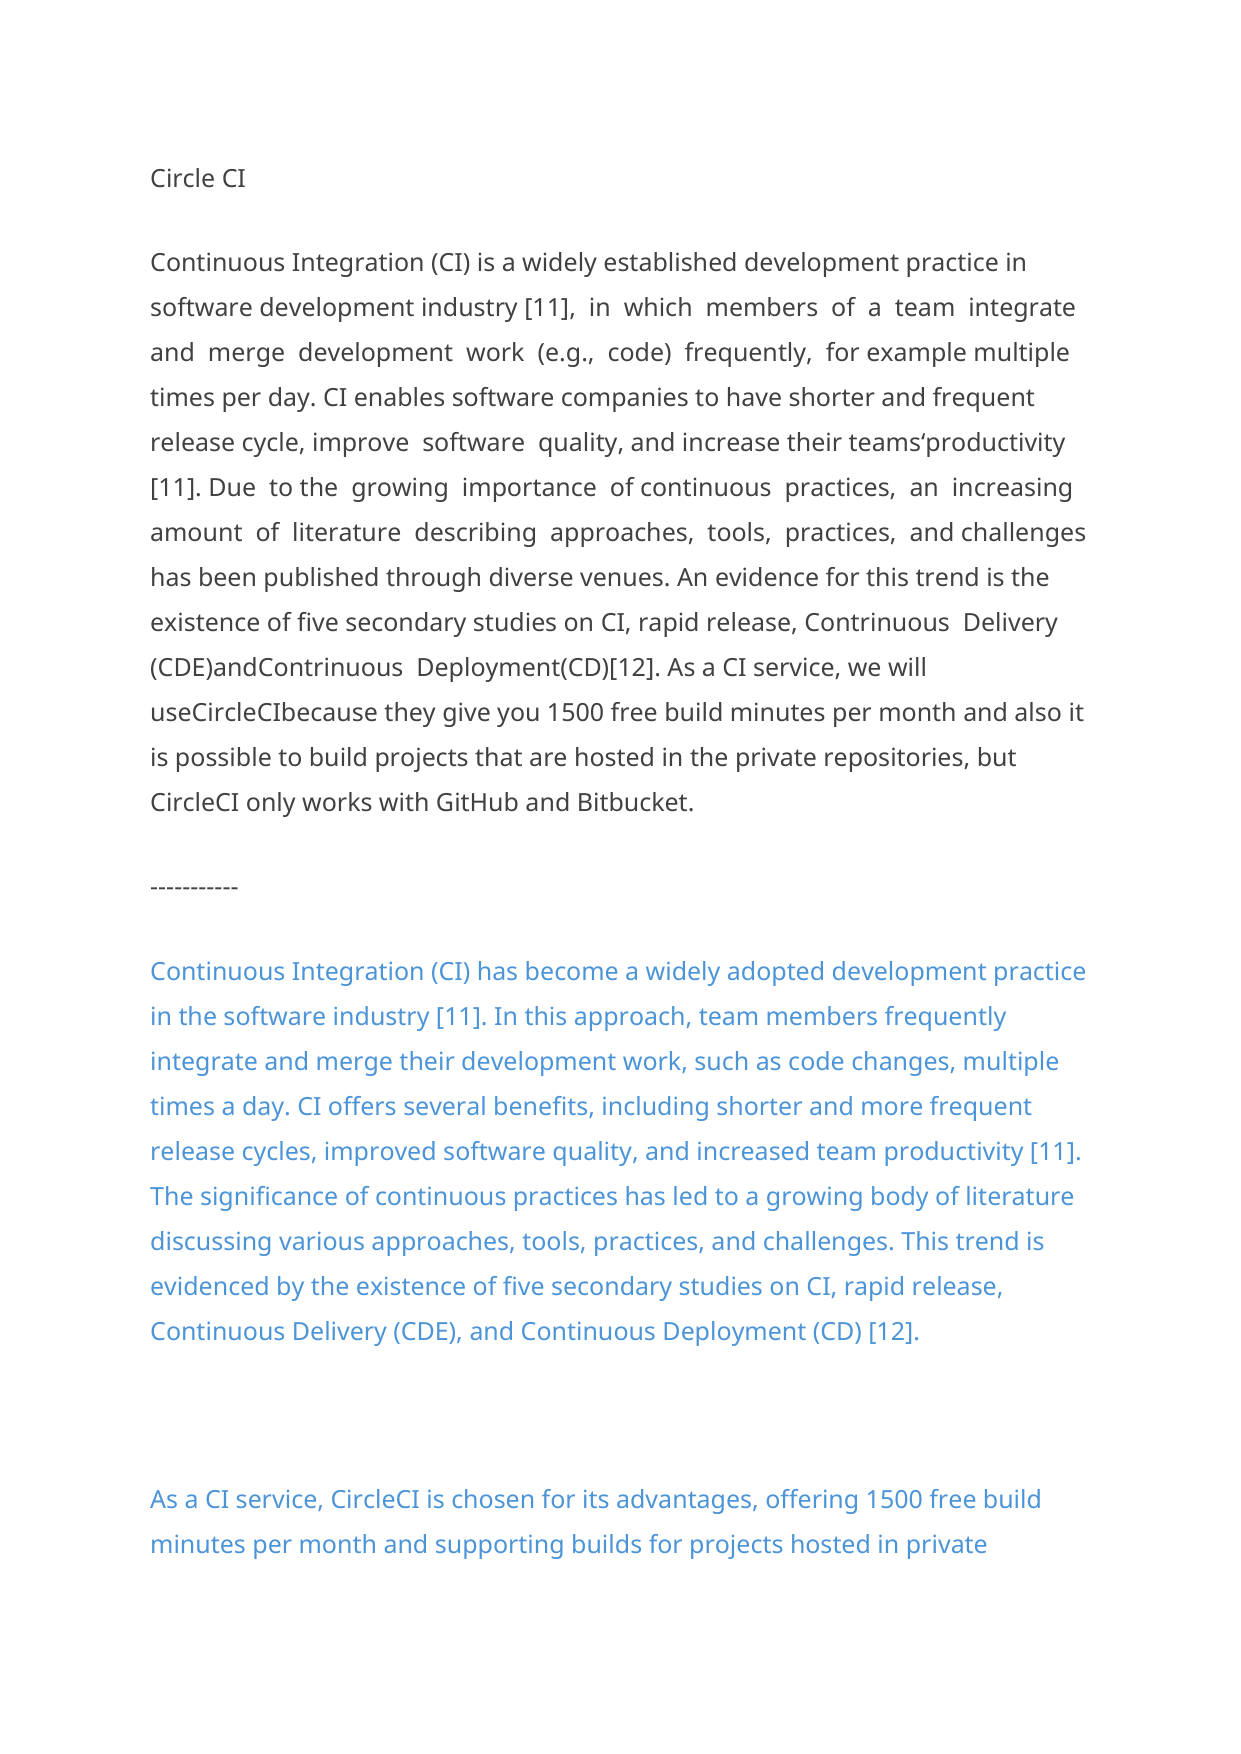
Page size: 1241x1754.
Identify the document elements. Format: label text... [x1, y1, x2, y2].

text Continuous Integration (CI) has become a widely adopted development practice in the software industry [11]. In this approach, team members frequently integrate and merge their development work, such as code changes, multiple times a day. CI offers several benefits, including shorter and more frequent release cycles, improved software quality, and increased team productivity [11]. The significance of continuous practices has led to a growing body of literature discussing various approaches, tools, practices, and challenges. This trend is evidenced by the existence of five secondary studies on CI, rapid release, Continuous Delivery (CDE), and Continuous Deployment (CD) [12]. [150, 942, 1090, 1347]
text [150, 1470, 1090, 1560]
text ----------- [150, 858, 1090, 903]
text Circle CI [150, 150, 1090, 195]
text Continuous Integration (CI) is a widely established development practice in software development industry [11], in which members of a team integrate and merge development work (e.g., code) frequently, for example multiple times per day. CI enables software companies to have shorter and frequent release cycle, improve software quality, and increase their teams‘productivity [11]. Due to the growing importance of continuous practices, an increasing amount of literature describing approaches, tools, practices, and challenges has been published through diverse venues. An evidence for this trend is the existence of five secondary studies on CI, rapid release, Contrinuous Delivery (CDE)andContrinuous Deployment(CD)[12]. As a CI service, we will useCircleCIbecause they give you 1500 free build minutes per month and also it is possible to build projects that are hosted in the private repositories, but CircleCI only works with GitHub and Bitbucket. [150, 234, 1090, 819]
